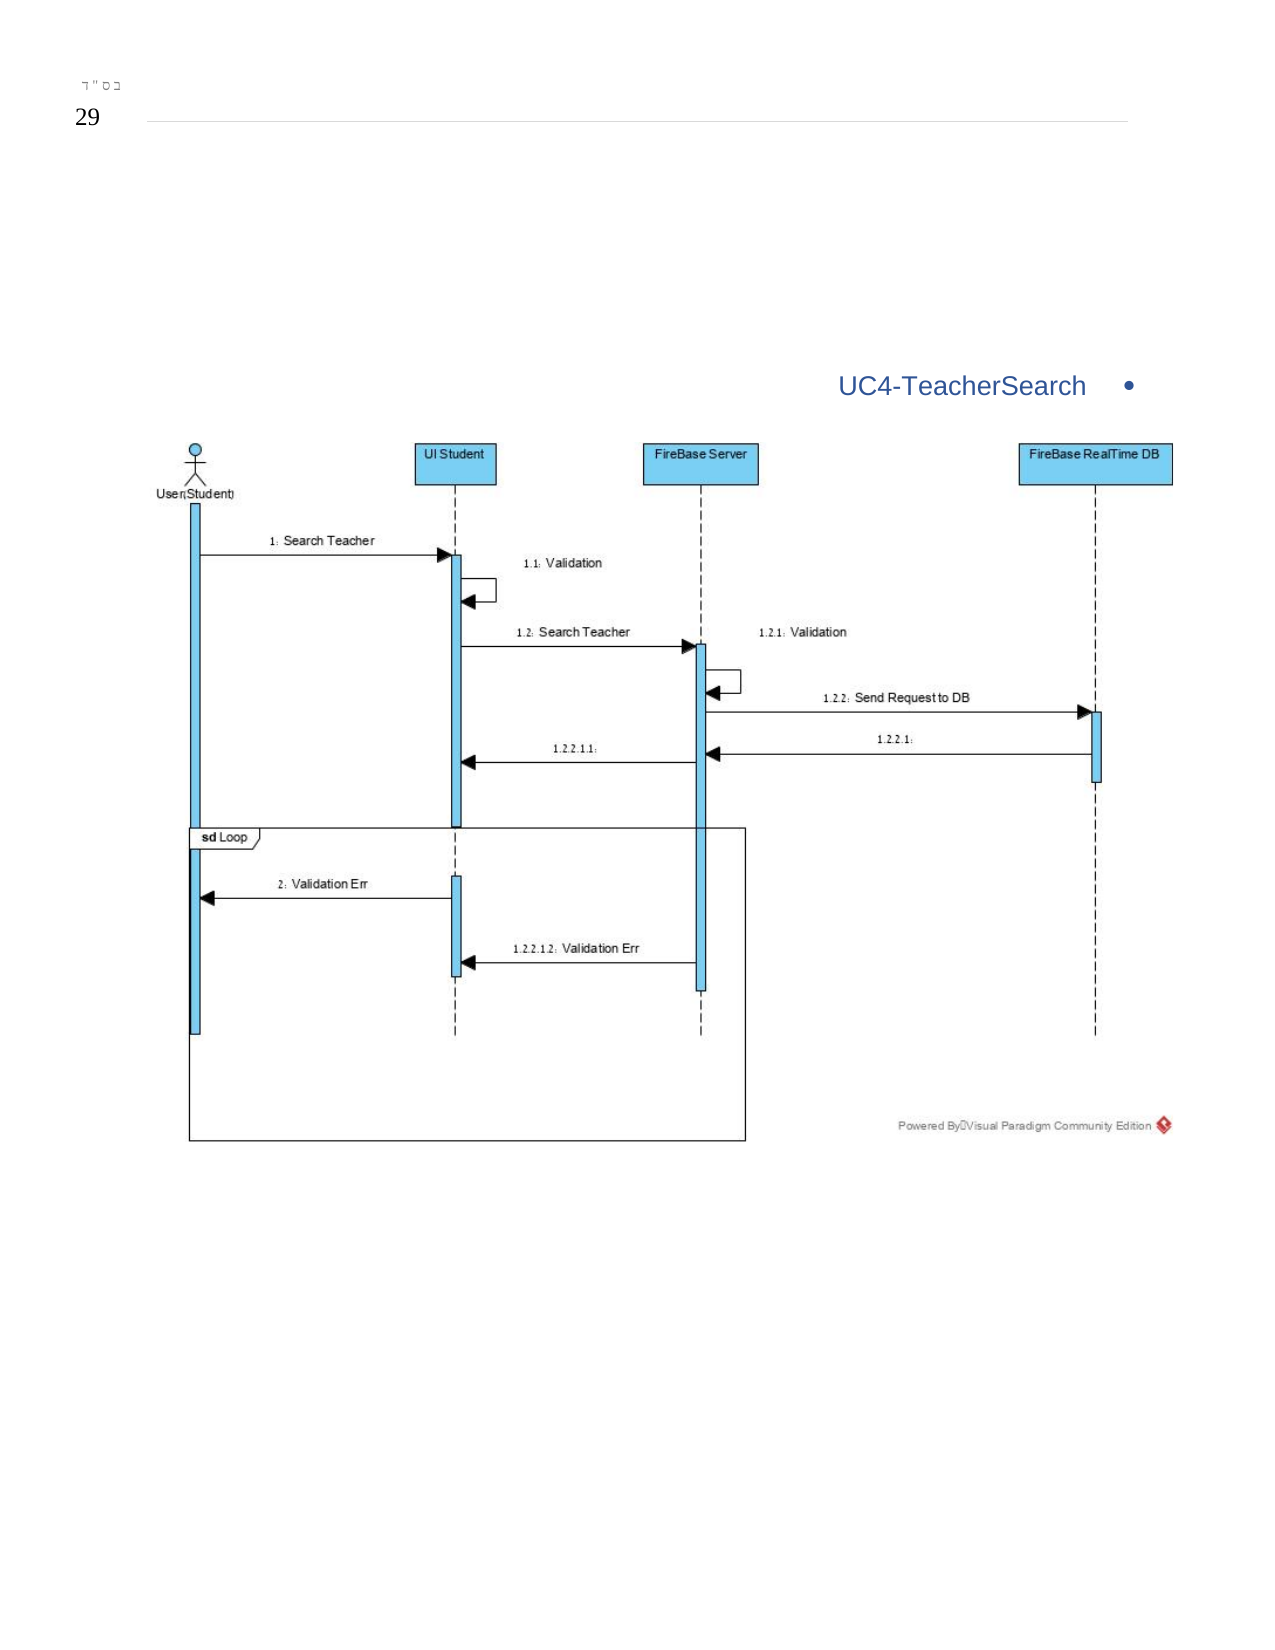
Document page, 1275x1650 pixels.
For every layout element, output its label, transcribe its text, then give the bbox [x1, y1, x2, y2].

picture [148, 442, 1174, 1141]
list UC4-TeacherSearch [151, 370, 1124, 401]
